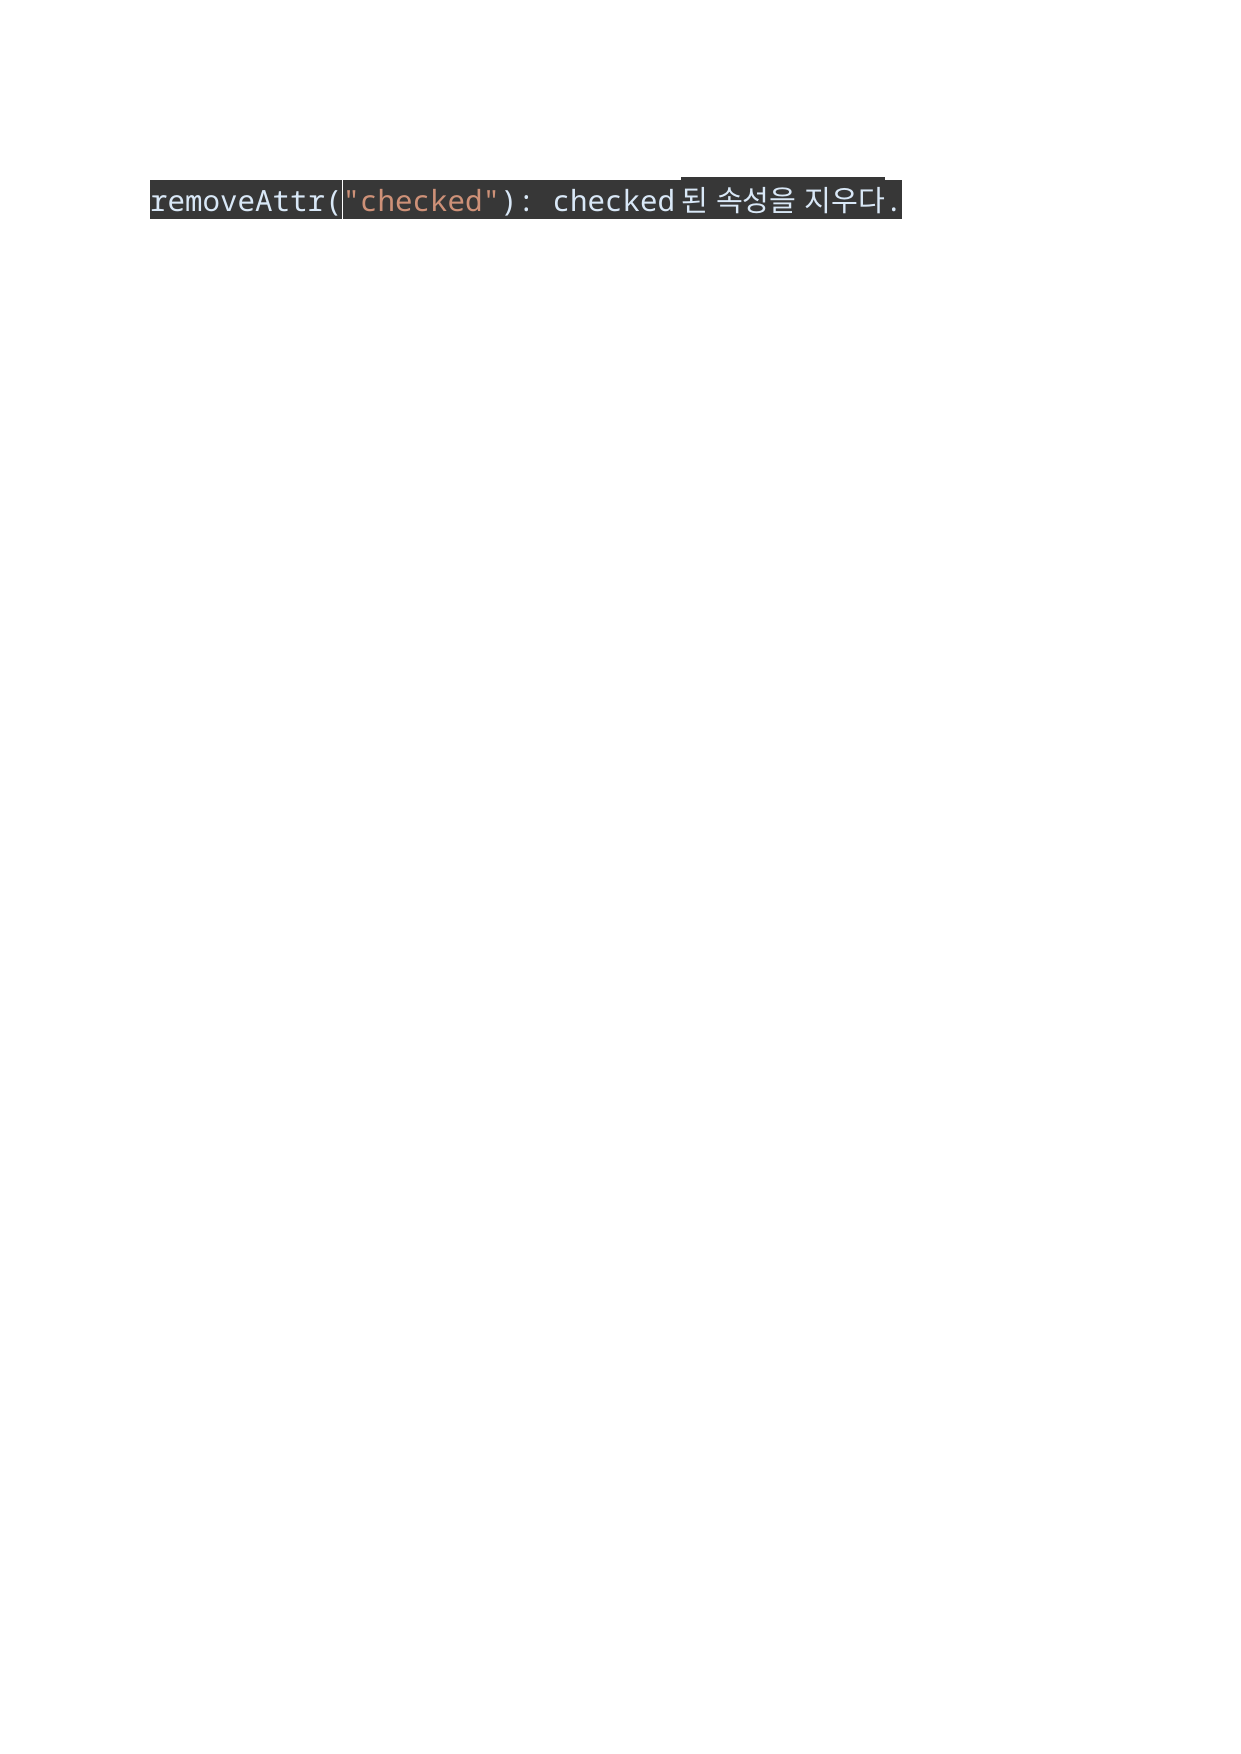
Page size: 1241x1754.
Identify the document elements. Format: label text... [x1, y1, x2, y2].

text removeAttr("checked"): checked된 속성을 지우다. [150, 177, 681, 219]
text removeAttr("checked"): checked된 속성을 지우다. [885, 177, 1090, 219]
